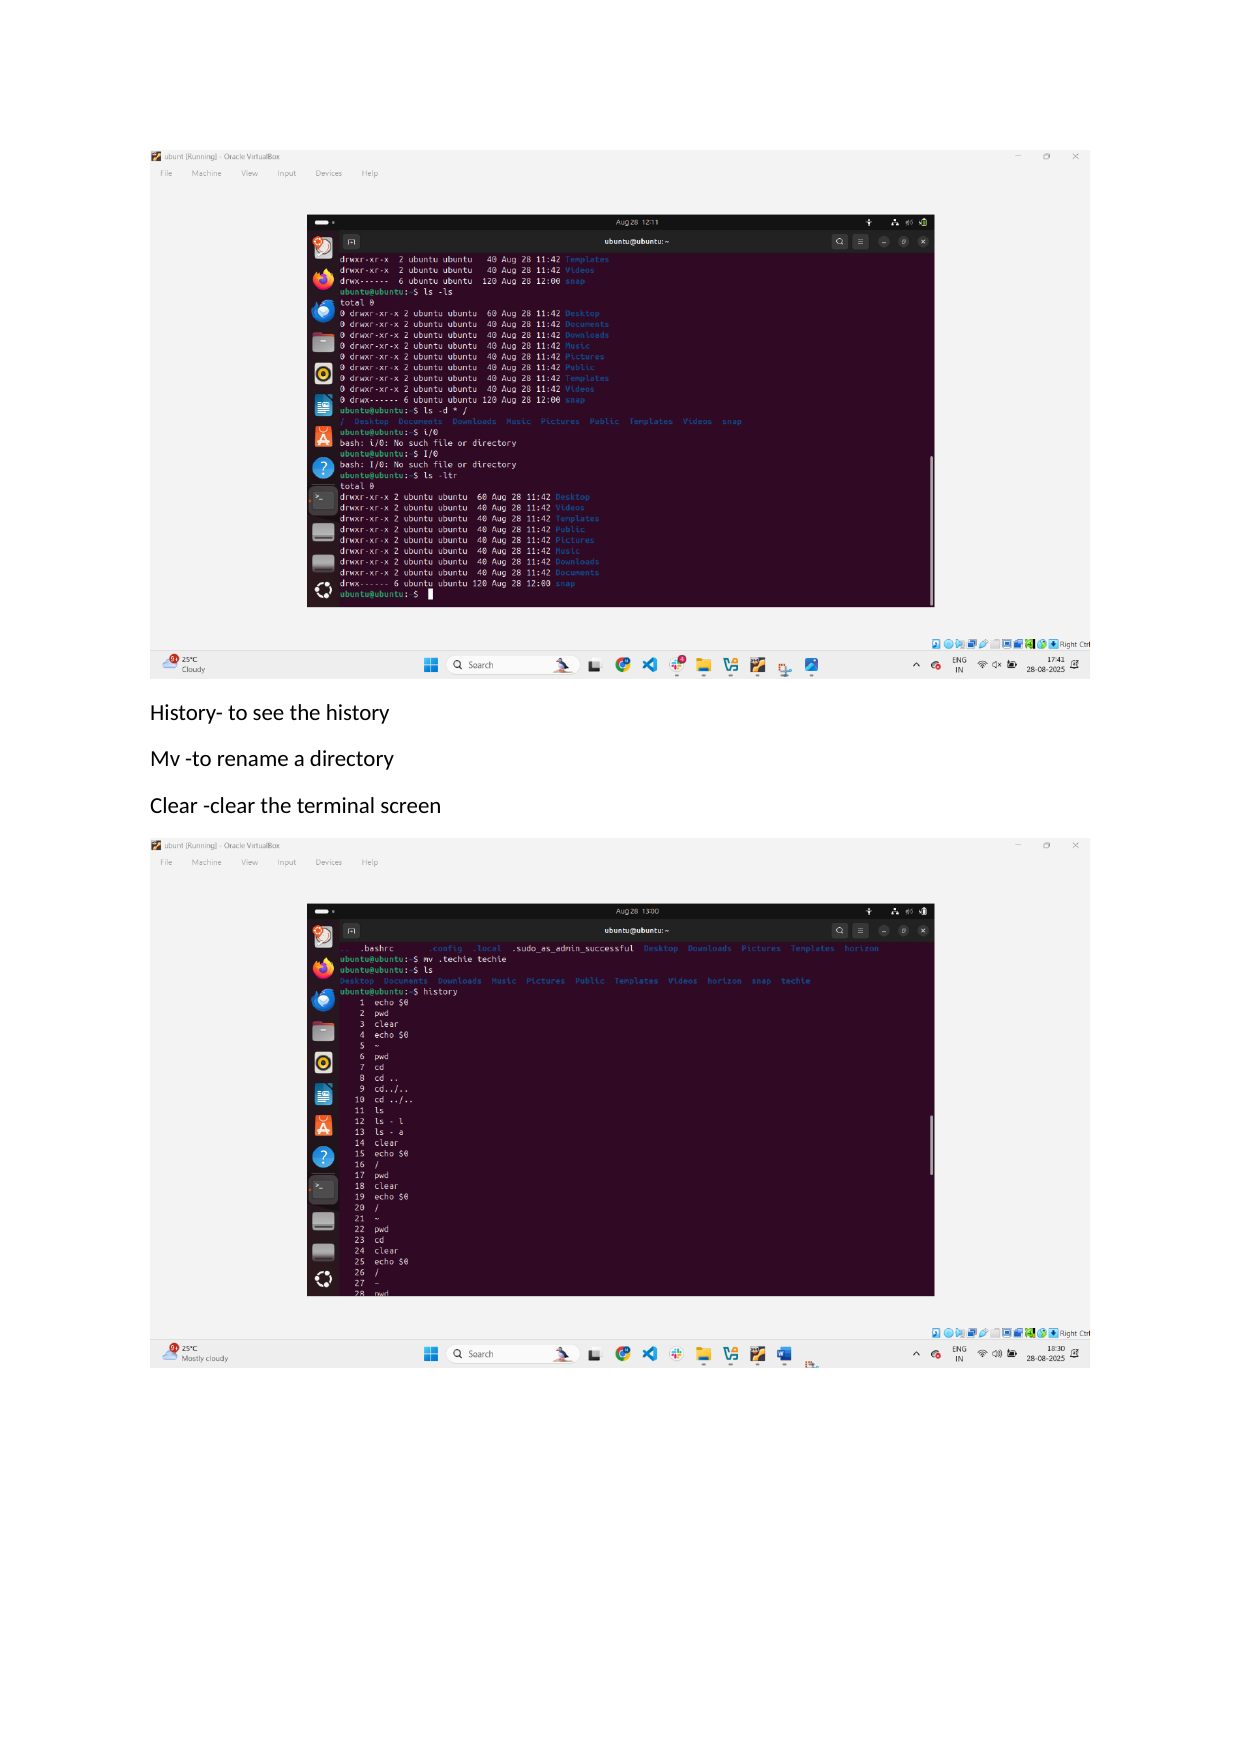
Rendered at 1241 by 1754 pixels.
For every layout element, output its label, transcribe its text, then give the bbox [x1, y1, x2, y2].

picture [150, 838, 1091, 1368]
picture [150, 150, 1091, 679]
text Clear -clear the terminal screen [150, 791, 1090, 819]
text Mv -to rename a directory [150, 744, 1090, 773]
text History- to see the history [150, 698, 1090, 726]
